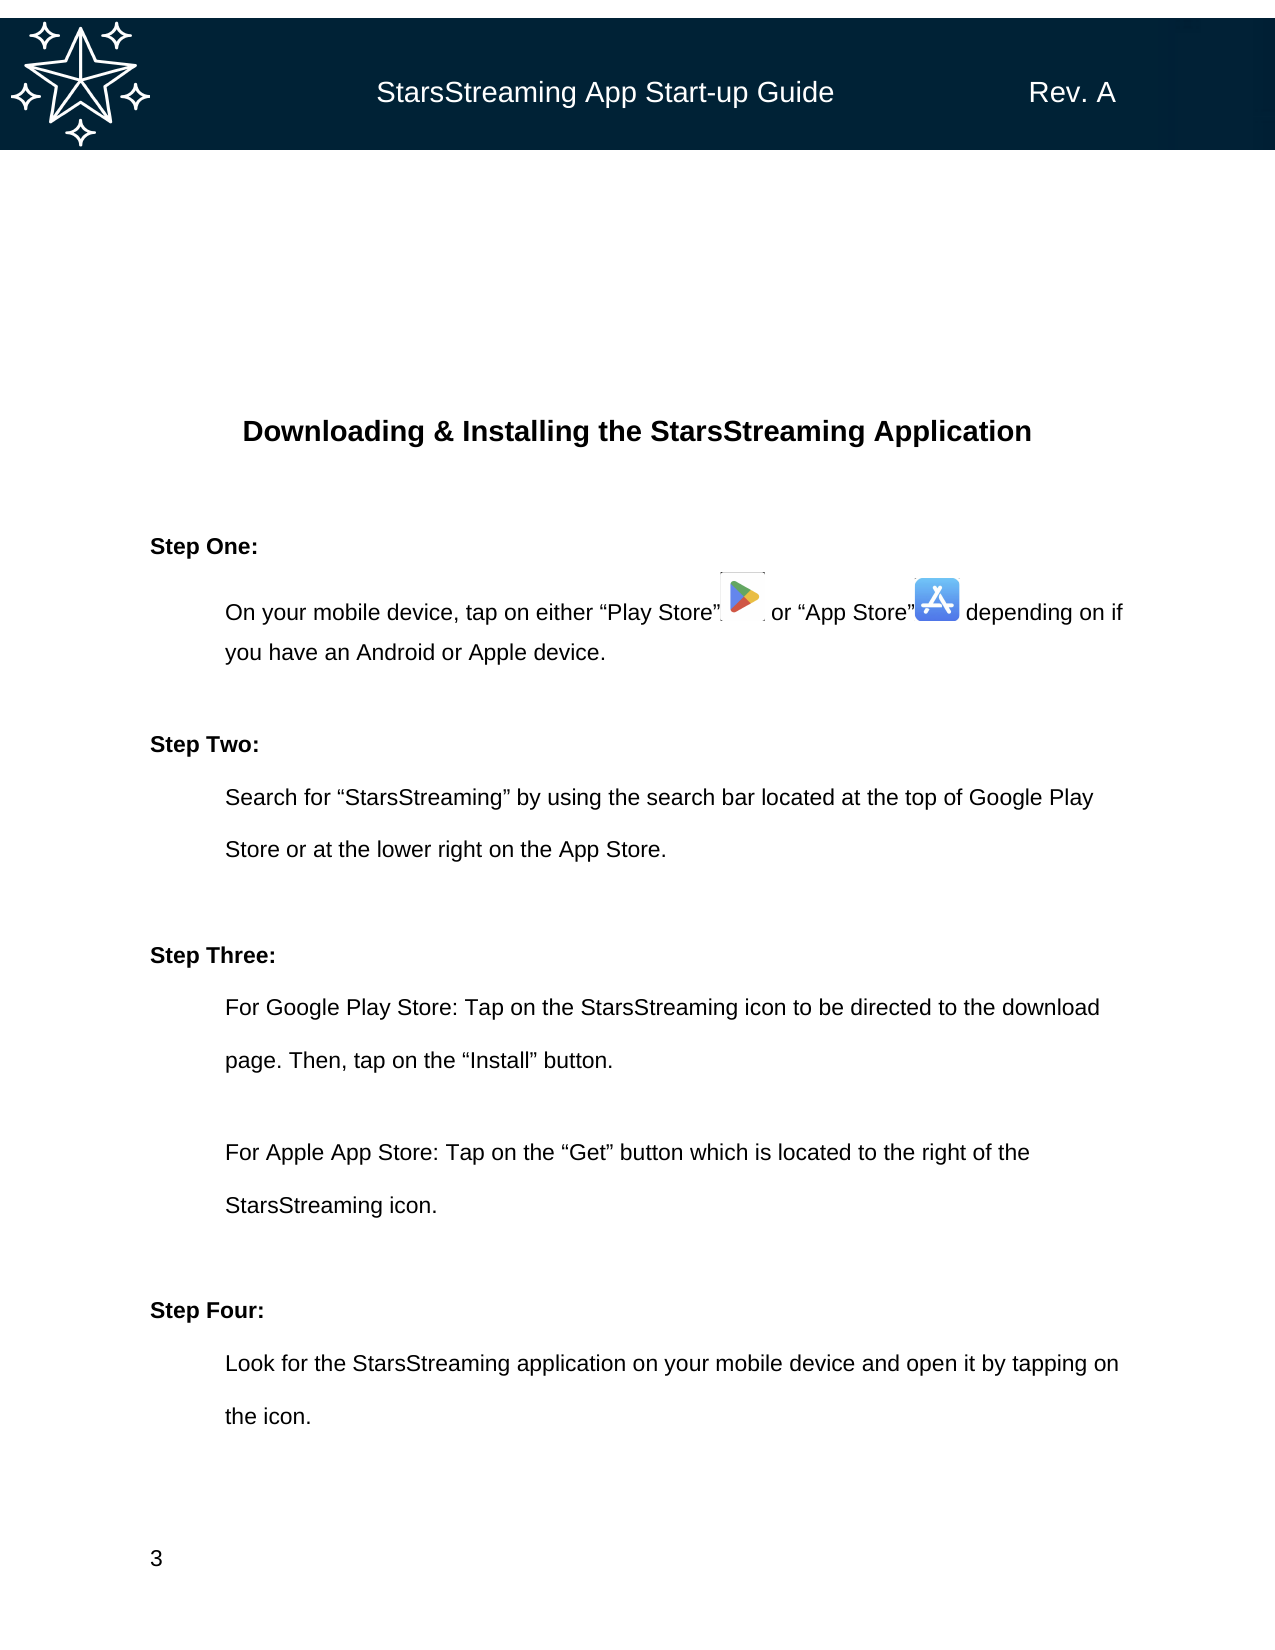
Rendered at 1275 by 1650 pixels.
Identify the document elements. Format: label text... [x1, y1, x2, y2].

text Step Two: [150, 731, 1125, 757]
text Step One: [150, 533, 1125, 560]
picture [914, 578, 960, 621]
text On your mobile device, tap on either “Play Store” or “App Store” depending on if you have an Android or Apple device. [150, 573, 1125, 665]
text Step Three: [150, 942, 1125, 968]
text Look for the StarsStreaming application on your mobile device and open it by tapping on the icon. [150, 1350, 1125, 1429]
text Step Four: [150, 1297, 1125, 1324]
text For Apple App Store: Tap on the “Get” button which is located to the right of the StarsStreaming icon. [150, 1139, 1125, 1218]
text Downloading & Installing the StarsStreaming Application [150, 413, 1125, 447]
text Search for “StarsStreaming” by using the search bar located at the top of Google Play Store or at the lower right on the App Store. [150, 783, 1125, 863]
text For Google Play Store: Tap on the StarsStreaming icon to be directed to the download page. Then, tap on the “Install” button. [150, 994, 1125, 1073]
picture [0, 18, 1275, 150]
picture [720, 572, 765, 621]
